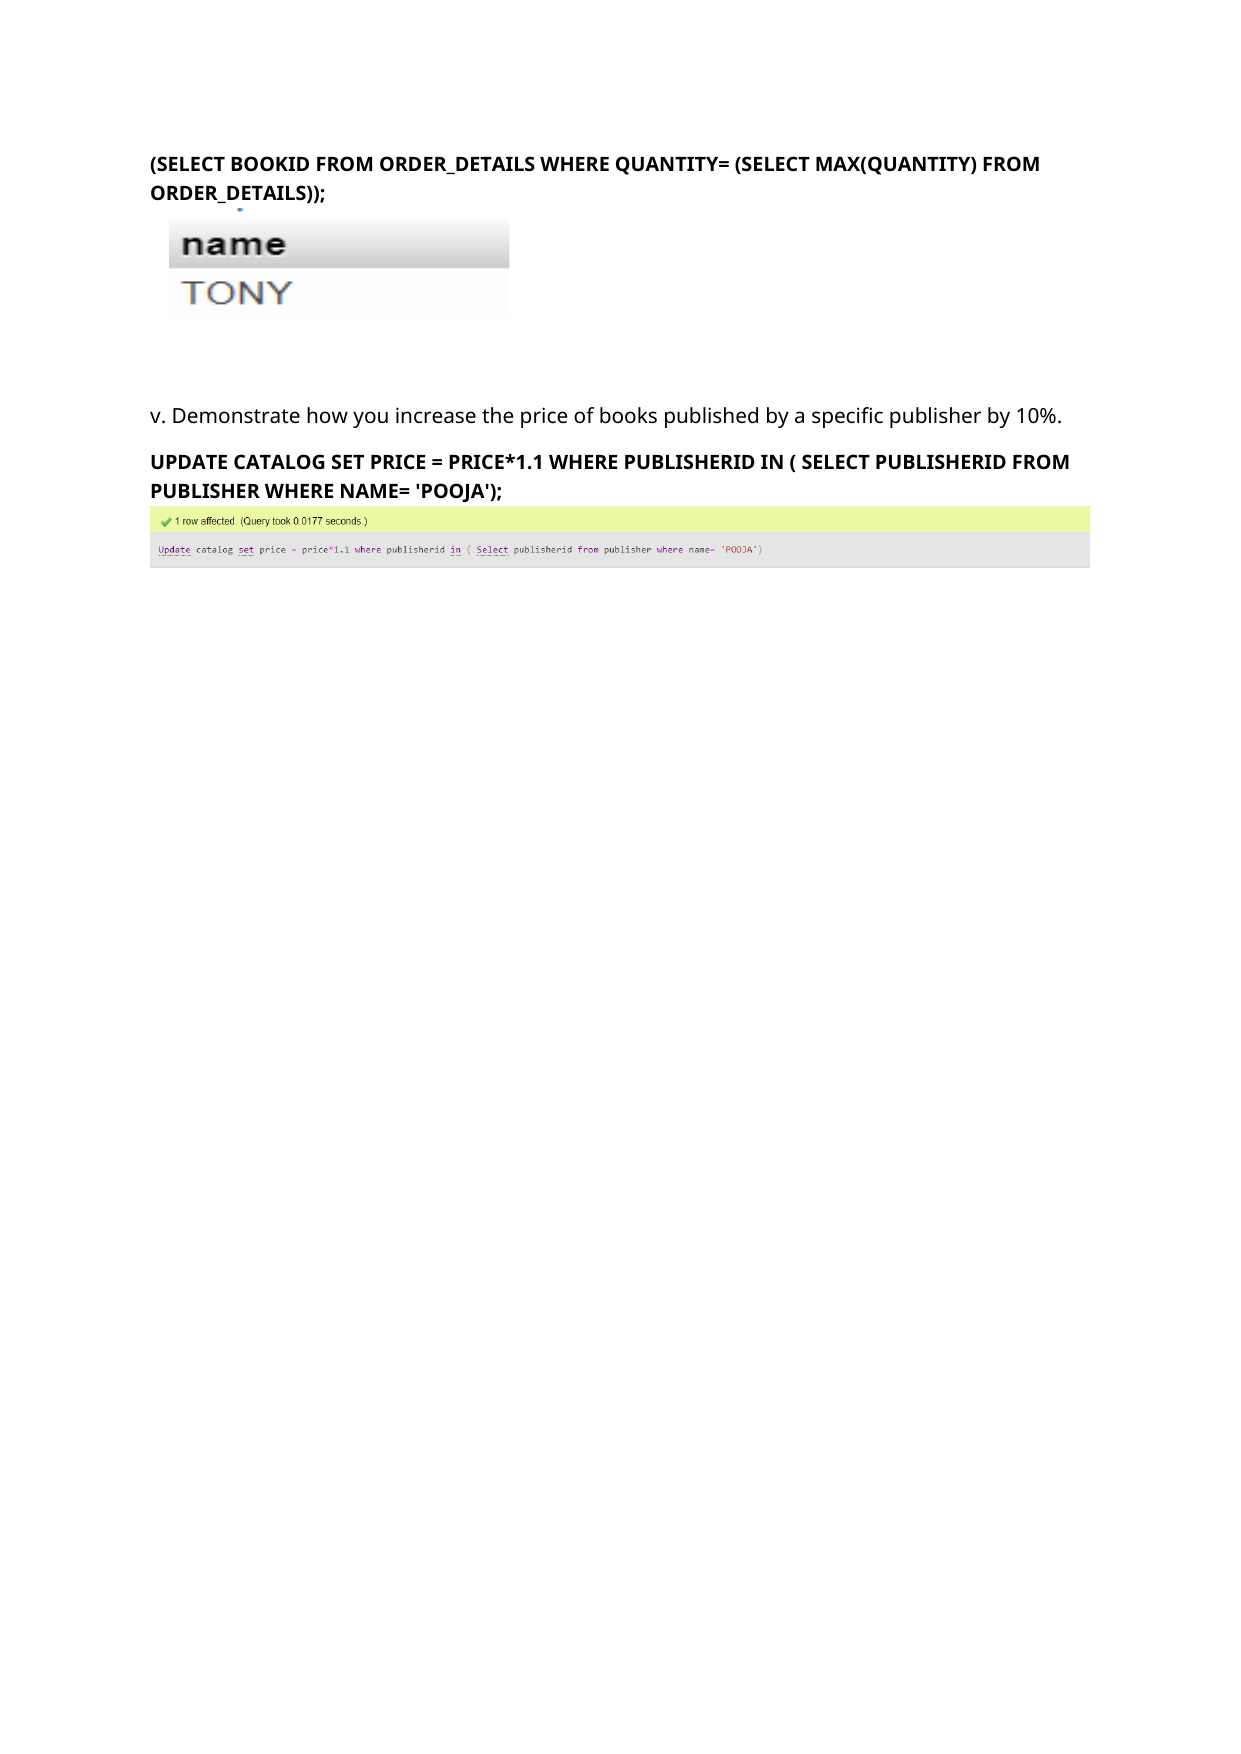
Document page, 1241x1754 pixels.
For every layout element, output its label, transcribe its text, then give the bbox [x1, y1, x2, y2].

text v. Demonstrate how you increase the price of books published by a specific publisher by 10%. [150, 371, 1090, 430]
text UPDATE CATALOG SET PRICE = PRICE*1.1 WHERE PUBLISHERID IN ( SELECT PUBLISHERID FROM PUBLISHER WHERE NAME= 'POOJA'); [150, 449, 1090, 505]
text (SELECT BOOKID FROM ORDER_DETAILS WHERE QUANTITY= (SELECT MAX(QUANTITY) FROM ORDER_DETAILS)); [150, 150, 1090, 206]
picture [150, 506, 1091, 568]
picture [169, 208, 510, 352]
